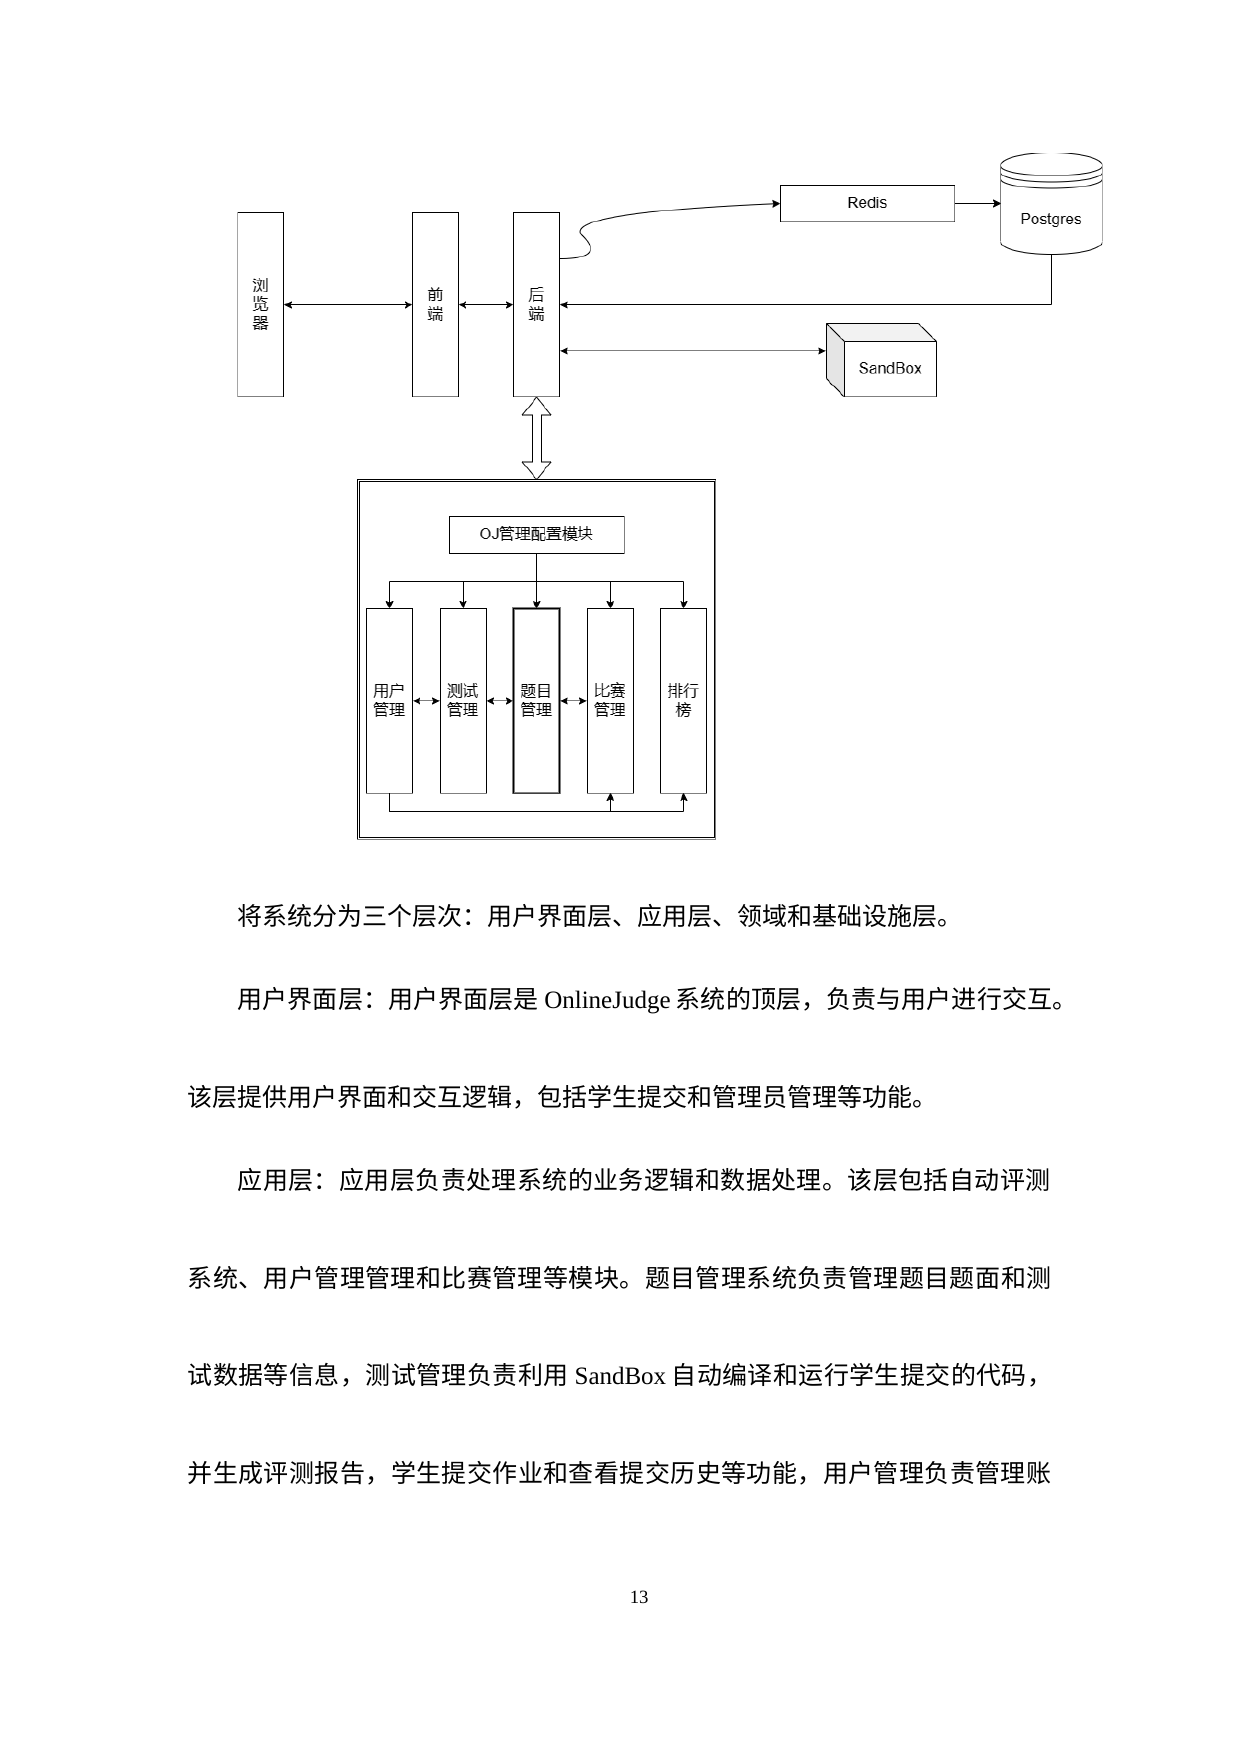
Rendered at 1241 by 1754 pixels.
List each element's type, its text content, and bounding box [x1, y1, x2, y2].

picture [237, 153, 1103, 840]
text 用户界面层：用户界面层是OnlineJudge系统的顶层，负责与用户进行交互。该层提供用户界面和交互逻辑，包括学生提交和管理员管理等功能。 [187, 966, 1053, 1128]
text 将系统分为三个层次：用户界面层、应用层、领域和基础设施层。 [187, 882, 1053, 947]
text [187, 1146, 1053, 1504]
